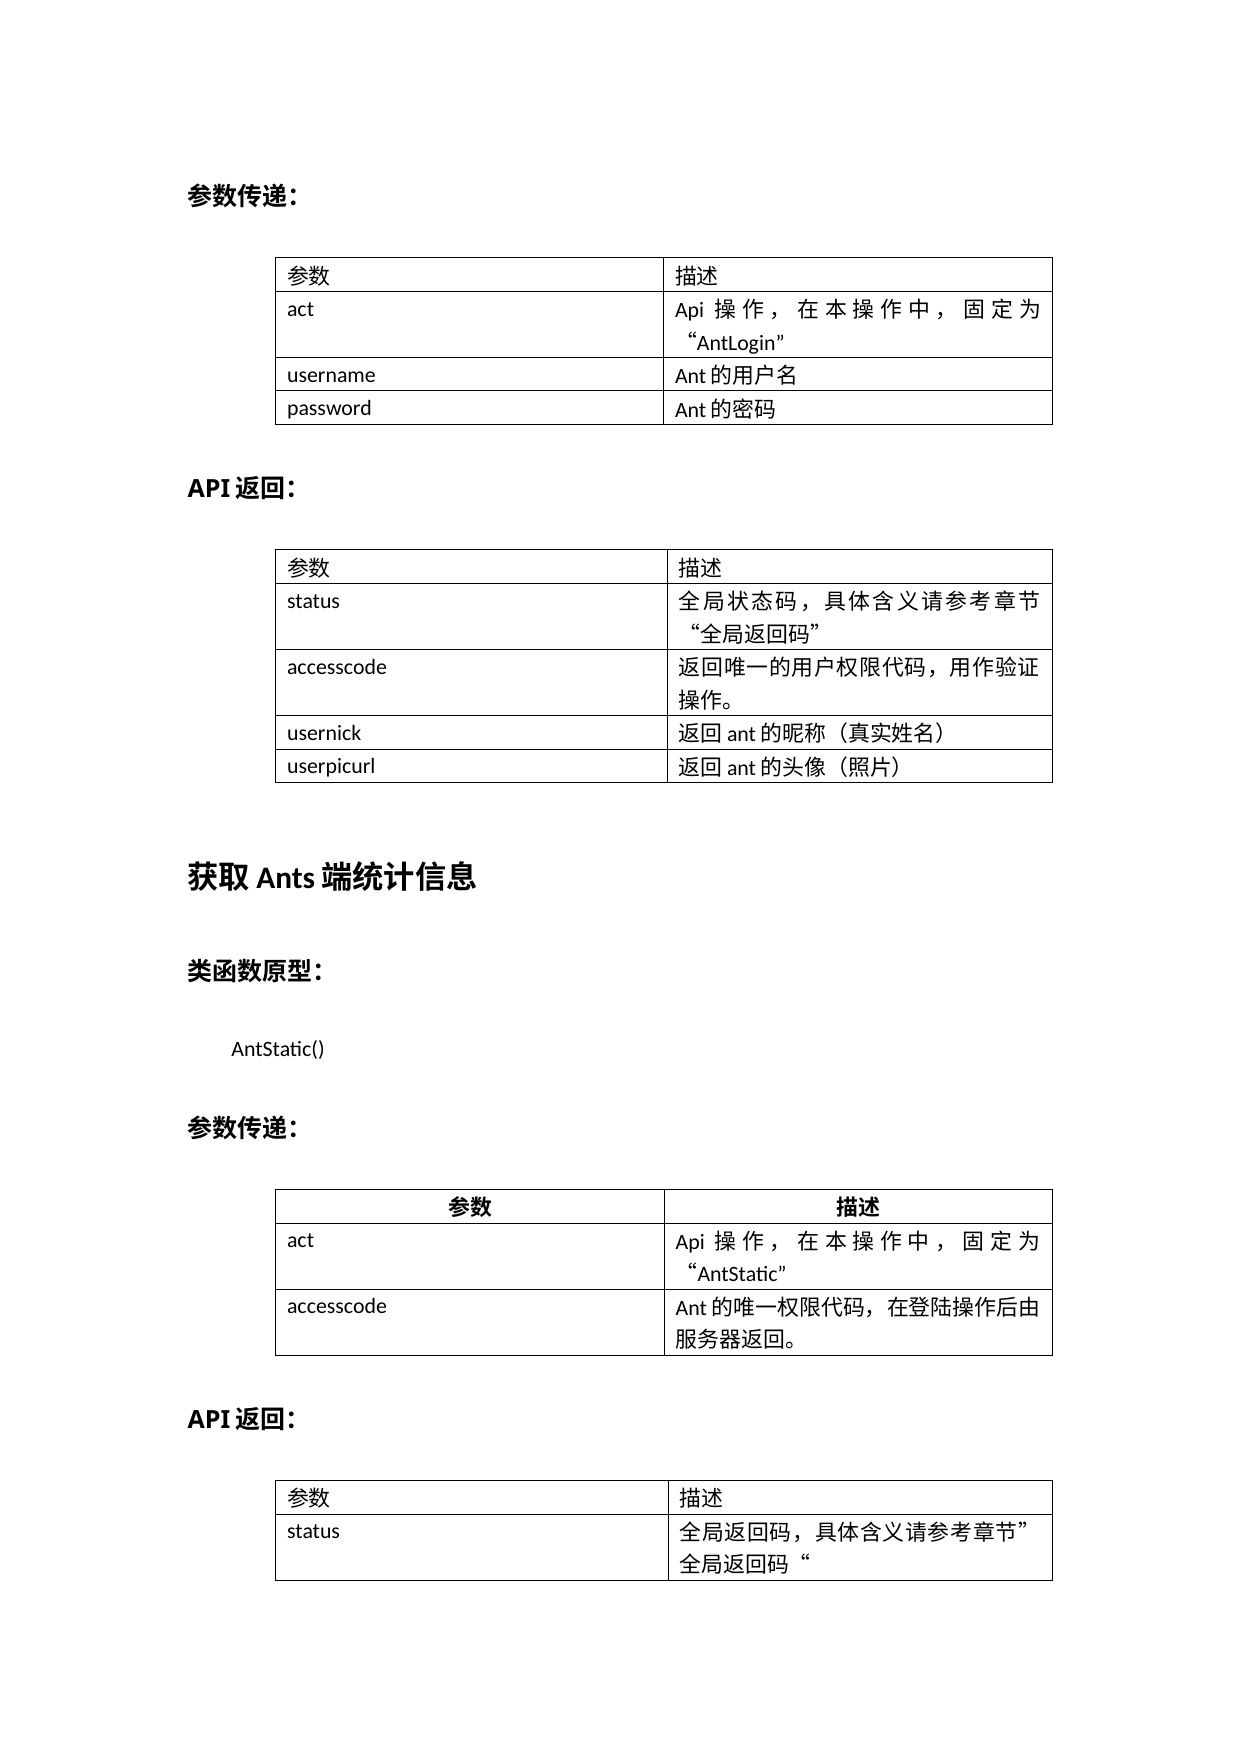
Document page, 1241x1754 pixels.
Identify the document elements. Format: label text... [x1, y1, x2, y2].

table_cell 全局状态码，具体含义请参考章节“全局返回码” [668, 584, 1052, 649]
table_header 参数 [276, 258, 663, 291]
subtitle API返回： [187, 454, 1053, 519]
table_header 参数 [276, 1190, 664, 1222]
table_cell Api操作，在本操作中，固定为“AntLogin” [664, 292, 1052, 357]
table_cell Api操作，在本操作中，固定为 “AntStatic” [665, 1224, 1052, 1288]
table_cell usernick [276, 716, 667, 748]
table_cell 返回ant的头像（照片） [668, 750, 1052, 782]
subtitle API返回： [187, 1385, 1053, 1450]
table_cell Ant的用户名 [664, 358, 1052, 390]
table_header 参数 [276, 550, 667, 583]
table_cell password [276, 391, 663, 424]
table_header 描述 [664, 258, 1052, 291]
subtitle 参数传递： [187, 162, 1053, 227]
table_cell accesscode [276, 1290, 664, 1354]
table_cell act [276, 292, 663, 357]
table_cell accesscode [276, 650, 667, 715]
table_cell username [276, 358, 663, 390]
table_cell 返回唯一的用户权限代码，用作验证操作。 [668, 650, 1052, 715]
table_cell Ant的唯一权限代码，在登陆操作后由服务器返回。 [665, 1290, 1052, 1354]
table_cell status [276, 584, 667, 649]
table_cell act [276, 1224, 664, 1288]
table_cell 全局返回码，具体含义请参考章节”全局返回码“ [669, 1515, 1052, 1579]
table_header 描述 [668, 550, 1052, 583]
table_cell Ant的密码 [664, 391, 1052, 424]
table_header 参数 [276, 1481, 668, 1513]
subtitle 类函数原型： [187, 937, 1053, 1002]
table_header 描述 [669, 1481, 1052, 1513]
table_cell userpicurl [276, 750, 667, 782]
subtitle 参数传递： [187, 1094, 1053, 1159]
table_cell status [276, 1515, 668, 1579]
table_header 描述 [665, 1190, 1052, 1222]
table_cell 返回ant的昵称（真实姓名） [668, 716, 1052, 748]
text AntStatic() [187, 1032, 1053, 1064]
subtitle 获取Ants端统计信息 [187, 843, 1053, 908]
